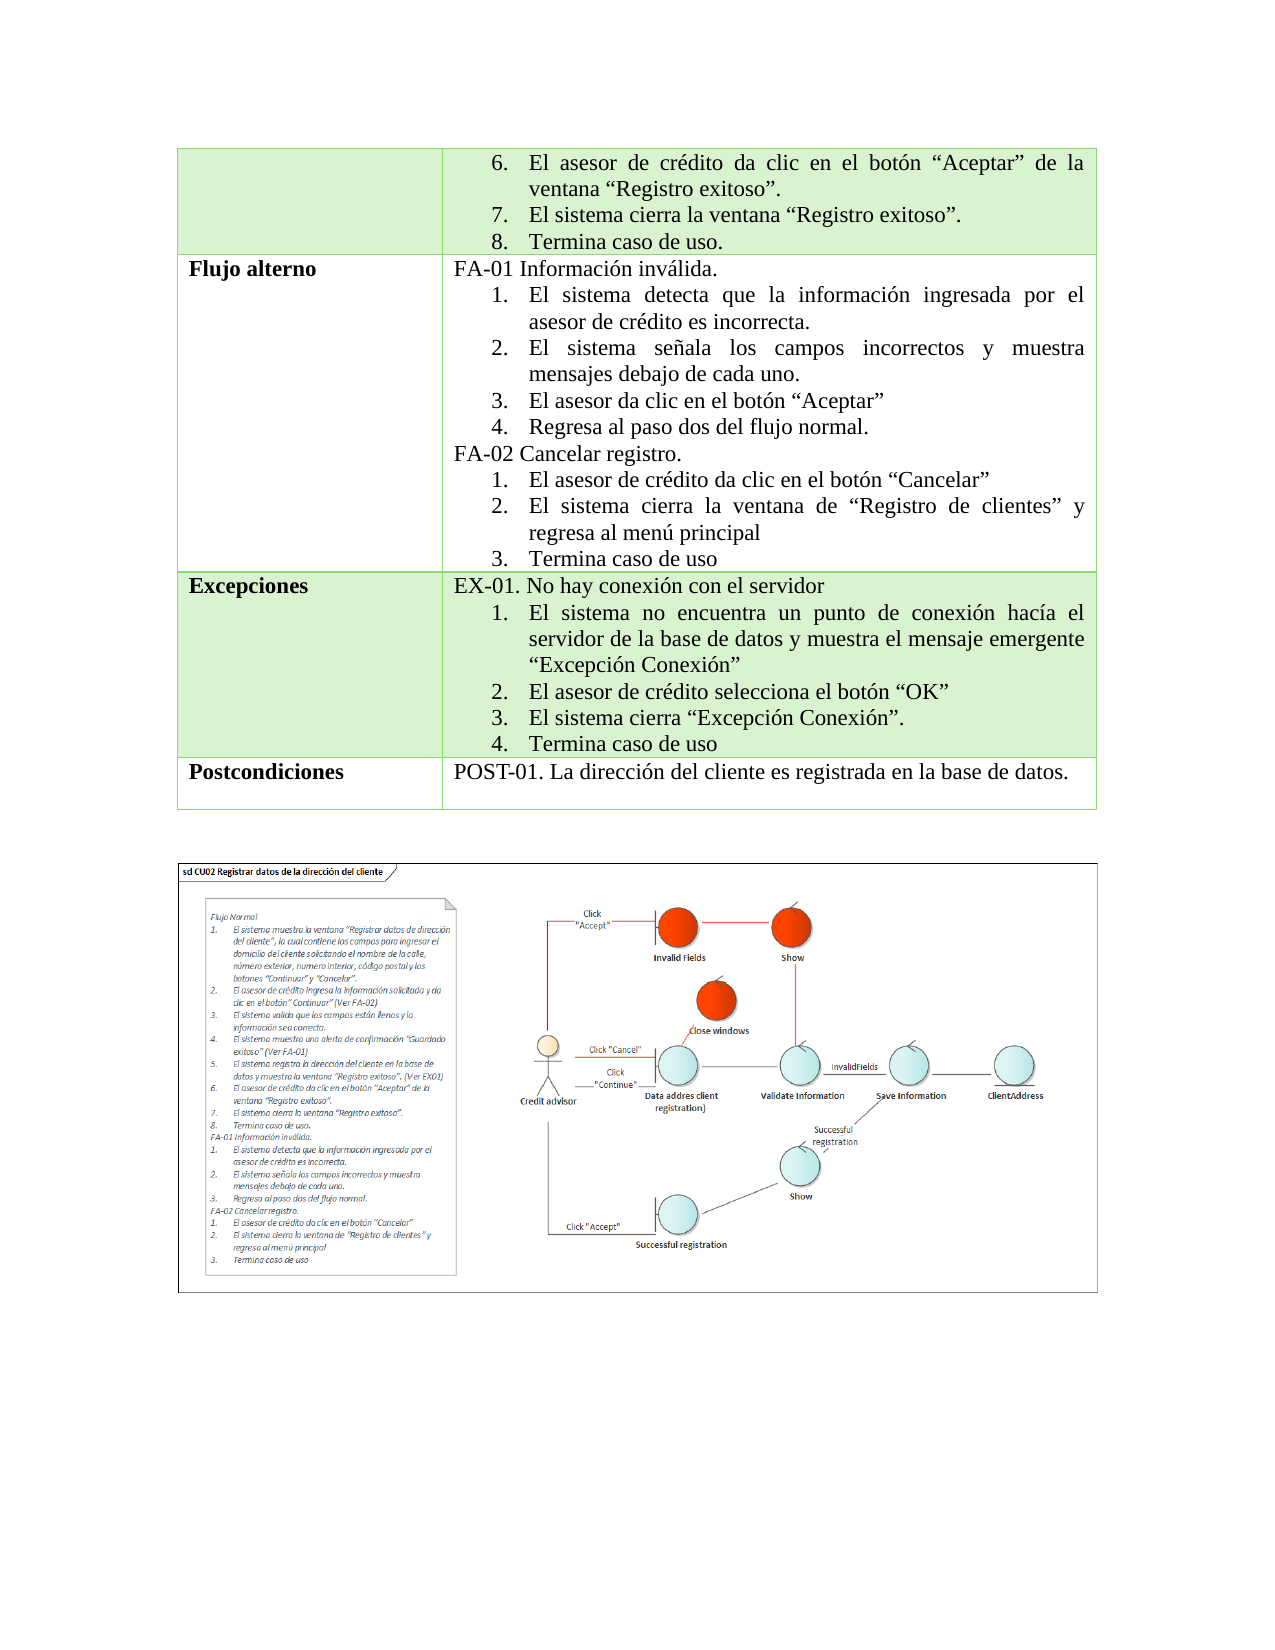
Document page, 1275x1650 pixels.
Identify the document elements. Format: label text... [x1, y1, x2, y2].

table_cell Flujo normal [178, 149, 442, 254]
table_cell EX-01. No hay conexión con el servidor El sistema no encuentra un punto de conexión hacía el servidor de la base de datos y muestra el mensaje emergente “Excepción Conexión” El asesor de crédito selecciona el botón “OK” El sistema cierra “Excepción Conexión”. Termina caso de uso [443, 573, 1096, 757]
table_cell Flujo alterno [178, 255, 442, 571]
table_cell FA-01 Información inválida. El sistema detecta que la información ingresada por el asesor de crédito es incorrecta. El sistema señala los campos incorrectos y muestra mensajes debajo de cada uno. El asesor da clic en el botón “Aceptar” Regresa al paso dos del flujo normal. FA-02 Cancelar registro. El asesor de crédito da clic en el botón “Cancelar” El sistema cierra la ventana de “Registro de clientes” y regresa al menú principal Termina caso de uso [443, 255, 1096, 571]
table_cell Postcondiciones [178, 758, 442, 809]
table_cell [443, 149, 1096, 254]
picture [177, 863, 1098, 1293]
table_cell POST-01. La dirección del cliente es registrada en la base de datos. [443, 758, 1096, 809]
table_cell Excepciones [178, 573, 442, 757]
